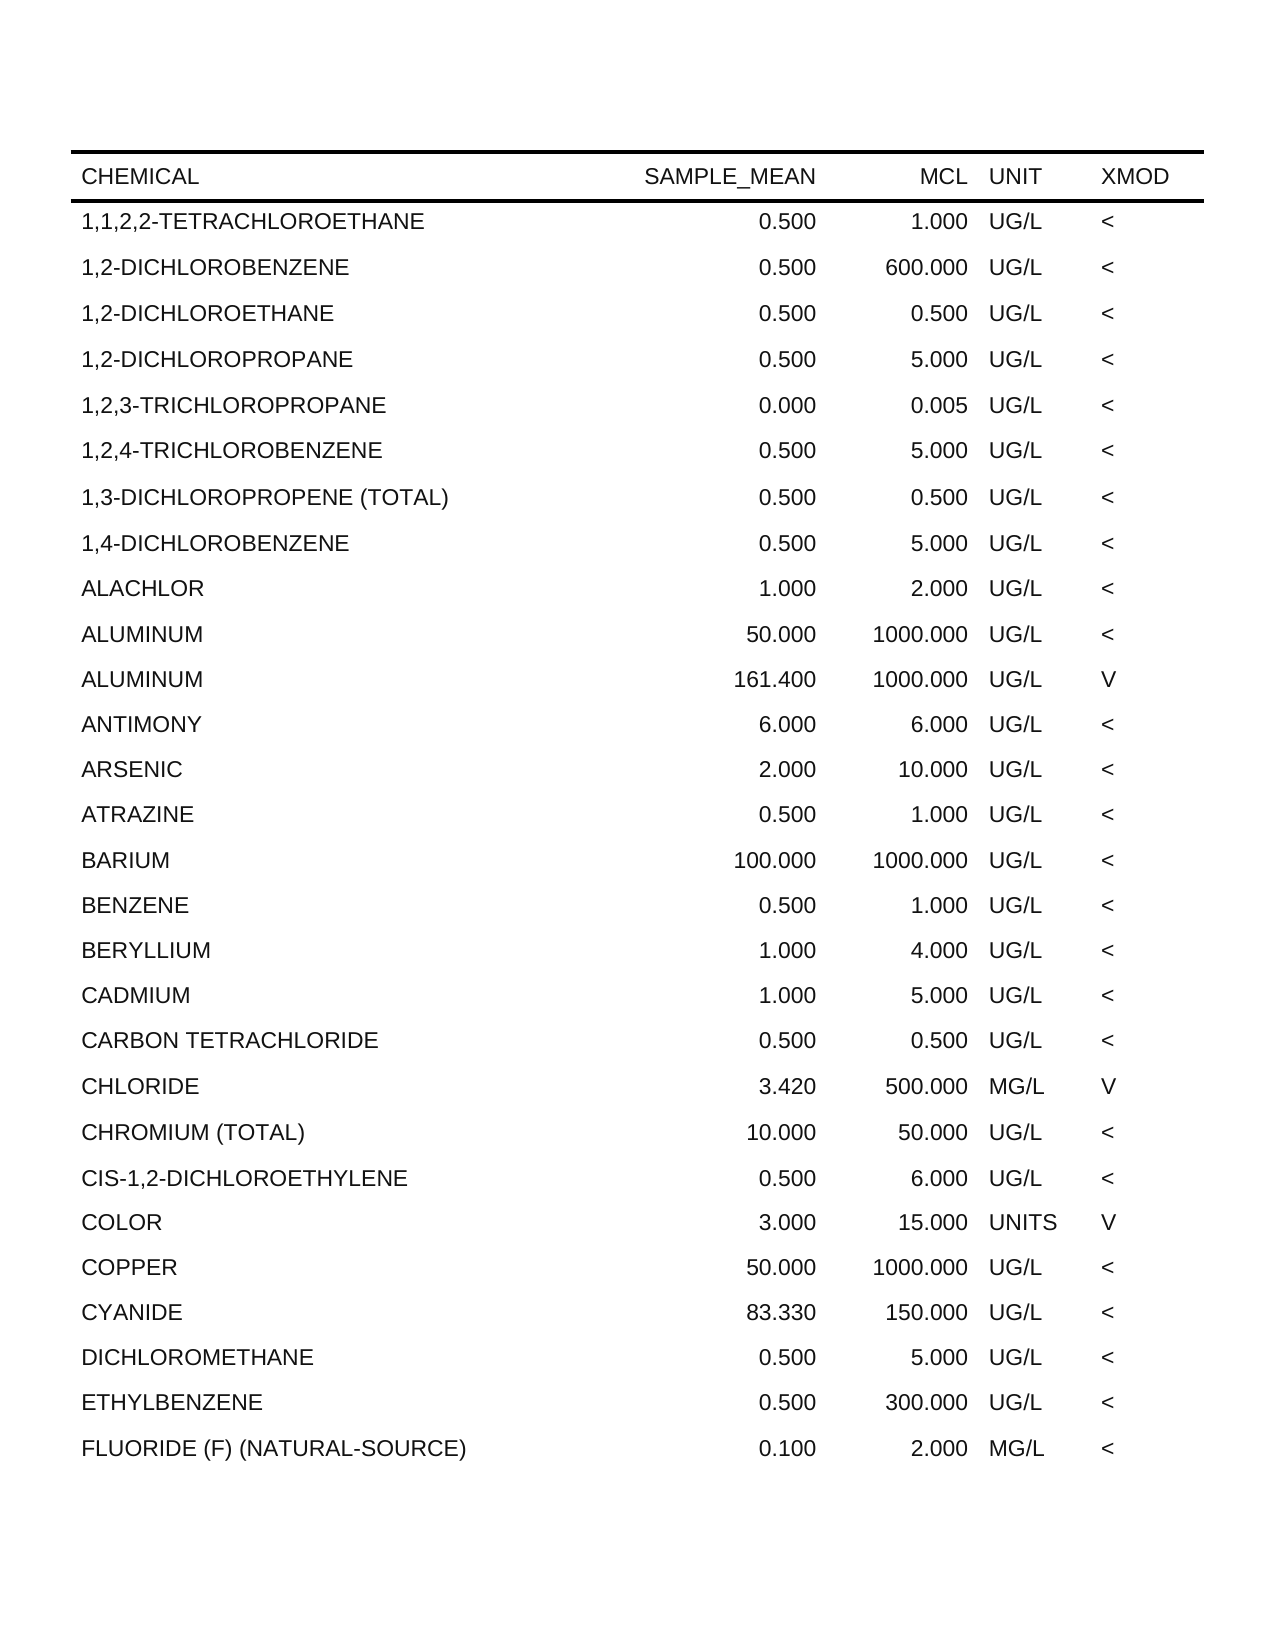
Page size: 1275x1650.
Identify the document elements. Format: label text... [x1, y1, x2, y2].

table_cell BARIUM [71, 837, 614, 882]
table_cell UG/L [978, 566, 1090, 611]
table_cell < [1090, 1290, 1204, 1335]
table_cell 100.000 [614, 837, 826, 882]
table_header XMOD [1090, 154, 1204, 198]
table_cell < [1090, 566, 1204, 611]
table_cell V [1090, 656, 1204, 702]
table_cell 10.000 [826, 747, 978, 792]
table_cell UG/L [978, 1244, 1090, 1289]
table_cell UG/L [978, 203, 1090, 244]
table_cell UG/L [978, 928, 1090, 973]
table_cell 0.500 [614, 336, 826, 382]
table_cell 0.500 [614, 244, 826, 290]
table_cell MG/L [978, 1425, 1090, 1472]
table_cell < [1090, 973, 1204, 1018]
table_cell 5.000 [826, 428, 978, 473]
table_cell ATRAZINE [71, 792, 614, 837]
table_cell < [1090, 1155, 1204, 1201]
table_cell ETHYLBENZENE [71, 1380, 614, 1425]
table_cell UG/L [978, 611, 1090, 656]
table_cell < [1090, 336, 1204, 382]
table_cell 0.500 [614, 474, 826, 520]
table_cell 1.000 [826, 883, 978, 928]
table_cell 50.000 [614, 1244, 826, 1289]
table_cell 1000.000 [826, 1244, 978, 1289]
table_cell 0.100 [614, 1425, 826, 1472]
table_cell 6.000 [614, 702, 826, 747]
table_cell UG/L [978, 973, 1090, 1018]
table_cell 0.000 [614, 382, 826, 428]
table_cell COLOR [71, 1201, 614, 1244]
table_cell 10.000 [614, 1109, 826, 1155]
table_cell CHROMIUM (TOTAL) [71, 1109, 614, 1155]
table_cell UNITS [978, 1201, 1090, 1244]
table_cell 1000.000 [826, 837, 978, 882]
table_cell < [1090, 1335, 1204, 1380]
table_cell 0.005 [826, 382, 978, 428]
table_cell 1000.000 [826, 611, 978, 656]
table_header CHEMICAL [71, 154, 614, 198]
table_cell < [1090, 837, 1204, 882]
table_cell ALACHLOR [71, 566, 614, 611]
table_cell 1,2-DICHLOROETHANE [71, 290, 614, 336]
table_cell 0.500 [614, 1155, 826, 1201]
table_cell ALUMINUM [71, 611, 614, 656]
table_cell < [1090, 883, 1204, 928]
table_cell 1.000 [614, 973, 826, 1018]
table_cell UG/L [978, 1155, 1090, 1201]
table_cell 150.000 [826, 1290, 978, 1335]
table_cell MG/L [978, 1063, 1090, 1108]
table_cell UG/L [978, 1335, 1090, 1380]
table_cell 3.420 [614, 1063, 826, 1108]
table_cell 600.000 [826, 244, 978, 290]
table_cell < [1090, 244, 1204, 290]
table_cell 0.500 [614, 1380, 826, 1425]
table_cell 1.000 [826, 792, 978, 837]
table_cell 2.000 [826, 566, 978, 611]
table_cell < [1090, 474, 1204, 520]
table_cell 161.400 [614, 656, 826, 702]
table_cell V [1090, 1201, 1204, 1244]
table_cell UG/L [978, 702, 1090, 747]
table_cell < [1090, 290, 1204, 336]
table_cell UG/L [978, 656, 1090, 702]
table_cell CIS-1,2-DICHLOROETHYLENE [71, 1155, 614, 1201]
table_cell 1,2-DICHLOROBENZENE [71, 244, 614, 290]
table_cell 1,4-DICHLOROBENZENE [71, 520, 614, 566]
table_cell UG/L [978, 1380, 1090, 1425]
table_cell 1,2,4-TRICHLOROBENZENE [71, 428, 614, 473]
table_cell CADMIUM [71, 973, 614, 1018]
table_cell DICHLOROMETHANE [71, 1335, 614, 1380]
table_cell UG/L [978, 1290, 1090, 1335]
table_cell COPPER [71, 1244, 614, 1289]
table_cell UG/L [978, 336, 1090, 382]
table_cell 5.000 [826, 1335, 978, 1380]
table_cell ALUMINUM [71, 656, 614, 702]
table_cell 5.000 [826, 336, 978, 382]
table_cell 1.000 [826, 203, 978, 244]
table_cell UG/L [978, 837, 1090, 882]
table_cell < [1090, 747, 1204, 792]
table_cell 2.000 [614, 747, 826, 792]
table_header SAMPLE_MEAN [614, 154, 826, 198]
table_cell UG/L [978, 382, 1090, 428]
table_cell UG/L [978, 1109, 1090, 1155]
table_cell 50.000 [826, 1109, 978, 1155]
table_cell ANTIMONY [71, 702, 614, 747]
table_cell < [1090, 382, 1204, 428]
table_header MCL [826, 154, 978, 198]
table_cell 6.000 [826, 1155, 978, 1201]
table_cell < [1090, 1425, 1204, 1472]
table_cell 1000.000 [826, 656, 978, 702]
table_header UNIT [978, 154, 1090, 198]
table_cell 50.000 [614, 611, 826, 656]
table_cell 1,3-DICHLOROPROPENE (TOTAL) [71, 474, 614, 520]
table_cell 0.500 [614, 1018, 826, 1063]
table_cell 1.000 [614, 928, 826, 973]
table_cell 83.330 [614, 1290, 826, 1335]
table_cell 4.000 [826, 928, 978, 973]
table_cell 0.500 [614, 520, 826, 566]
table_cell < [1090, 428, 1204, 473]
table_cell UG/L [978, 244, 1090, 290]
table_cell 0.500 [826, 290, 978, 336]
table_cell UG/L [978, 883, 1090, 928]
table_cell 500.000 [826, 1063, 978, 1108]
table_cell CARBON TETRACHLORIDE [71, 1018, 614, 1063]
table_cell < [1090, 520, 1204, 566]
table_cell < [1090, 1018, 1204, 1063]
table_cell 1,2,3-TRICHLOROPROPANE [71, 382, 614, 428]
table_cell < [1090, 1244, 1204, 1289]
table_cell 0.500 [826, 1018, 978, 1063]
table_cell 1,2-DICHLOROPROPANE [71, 336, 614, 382]
table_cell 3.000 [614, 1201, 826, 1244]
table_cell 0.500 [614, 792, 826, 837]
table_cell < [1090, 702, 1204, 747]
table_cell V [1090, 1063, 1204, 1108]
table_cell 300.000 [826, 1380, 978, 1425]
table_cell FLUORIDE (F) (NATURAL-SOURCE) [71, 1425, 614, 1472]
table_cell < [1090, 611, 1204, 656]
table_cell ARSENIC [71, 747, 614, 792]
table_cell 0.500 [826, 474, 978, 520]
table_cell < [1090, 792, 1204, 837]
table_cell UG/L [978, 747, 1090, 792]
table_cell < [1090, 203, 1204, 244]
table_cell UG/L [978, 1018, 1090, 1063]
table_cell < [1090, 928, 1204, 973]
table_cell UG/L [978, 792, 1090, 837]
table_cell UG/L [978, 290, 1090, 336]
table_cell < [1090, 1380, 1204, 1425]
table_cell < [1090, 1109, 1204, 1155]
table_cell 0.500 [614, 1335, 826, 1380]
table_cell 6.000 [826, 702, 978, 747]
table_cell 0.500 [614, 883, 826, 928]
table_cell 0.500 [614, 290, 826, 336]
table_cell 1,1,2,2-TETRACHLOROETHANE [71, 203, 614, 244]
table_cell 5.000 [826, 520, 978, 566]
table_cell 0.500 [614, 203, 826, 244]
table_cell 0.500 [614, 428, 826, 473]
table_cell UG/L [978, 428, 1090, 473]
table_cell BENZENE [71, 883, 614, 928]
table_cell 2.000 [826, 1425, 978, 1472]
table_cell UG/L [978, 474, 1090, 520]
table_cell CYANIDE [71, 1290, 614, 1335]
table_cell UG/L [978, 520, 1090, 566]
table_cell 1.000 [614, 566, 826, 611]
table_cell CHLORIDE [71, 1063, 614, 1108]
table_cell 5.000 [826, 973, 978, 1018]
table_cell BERYLLIUM [71, 928, 614, 973]
table_cell 15.000 [826, 1201, 978, 1244]
